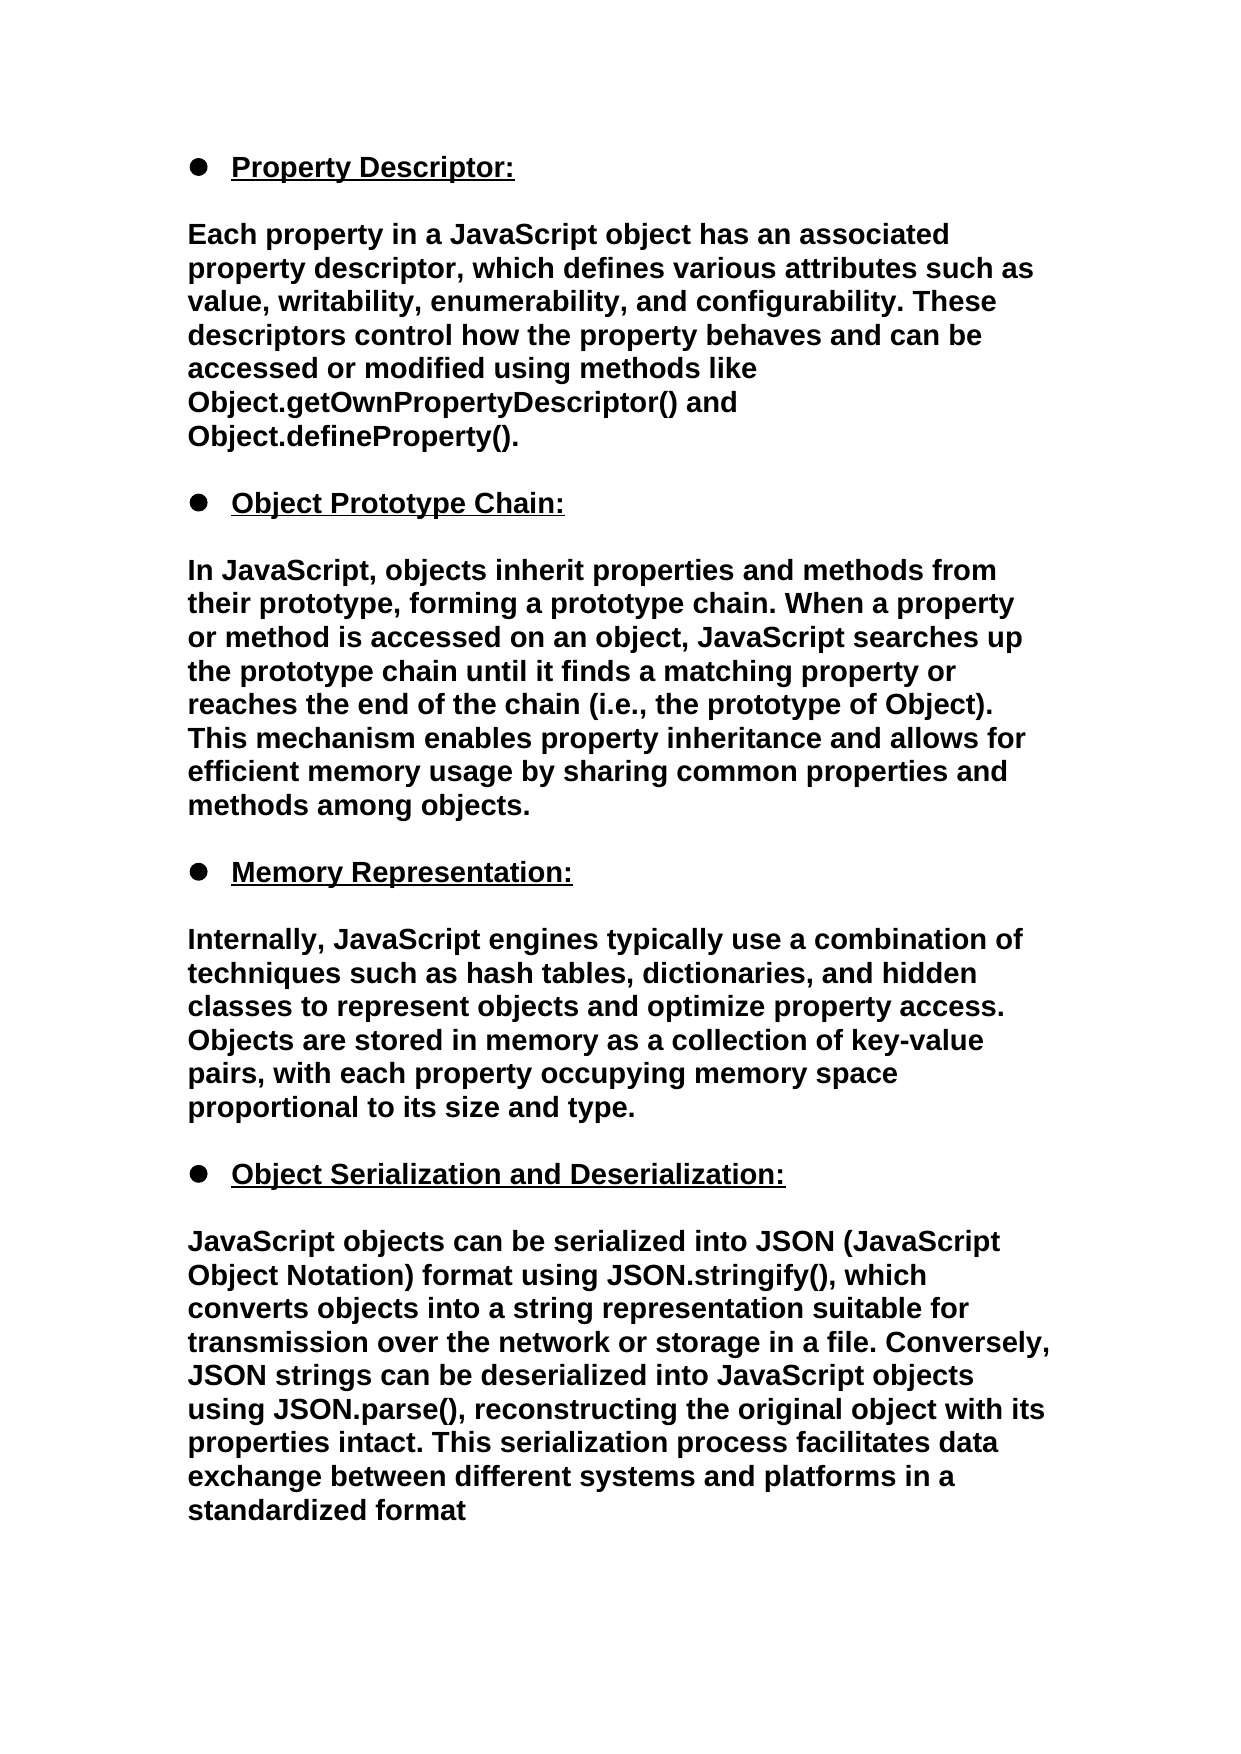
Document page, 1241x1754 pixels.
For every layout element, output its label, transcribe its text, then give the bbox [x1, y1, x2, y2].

list Object Prototype Chain: [187, 486, 1053, 519]
list In JavaScript, objects inherit properties and methods from their prototype, forming a prototype chain. When a property or method is accessed on an object, JavaScript searches up the prototype chain until it finds a matching property or reaches the end of the chain (i.e., the prototype of Object). This mechanism enables property inheritance and allows for efficient memory usage by sharing common properties and methods among objects. [187, 553, 1053, 821]
list JavaScript objects can be serialized into JSON (JavaScript Object Notation) format using JSON.stringify(), which converts objects into a string representation suitable for transmission over the network or storage in a file. Conversely, JSON strings can be deserialized into JavaScript objects using JSON.parse(), reconstructing the original object with its properties intact. This serialization process facilitates data exchange between different systems and platforms in a standardized format [187, 1224, 1053, 1526]
list Property Descriptor: [187, 150, 1053, 184]
list Memory Representation: [187, 855, 1053, 888]
list Each property in a JavaScript object has an associated property descriptor, which defines various attributes such as value, writability, enumerability, and configurability. These descriptors control how the property behaves and can be accessed or modified using methods like Object.getOwnPropertyDescriptor() and Object.defineProperty(). [187, 217, 1053, 452]
list Object Serialization and Deserialization: [187, 1157, 1053, 1191]
list Internally, JavaScript engines typically use a combination of techniques such as hash tables, dictionaries, and hidden classes to represent objects and optimize property access. Objects are stored in memory as a collection of key-value pairs, with each property occupying memory space proportional to its size and type. [187, 922, 1053, 1123]
